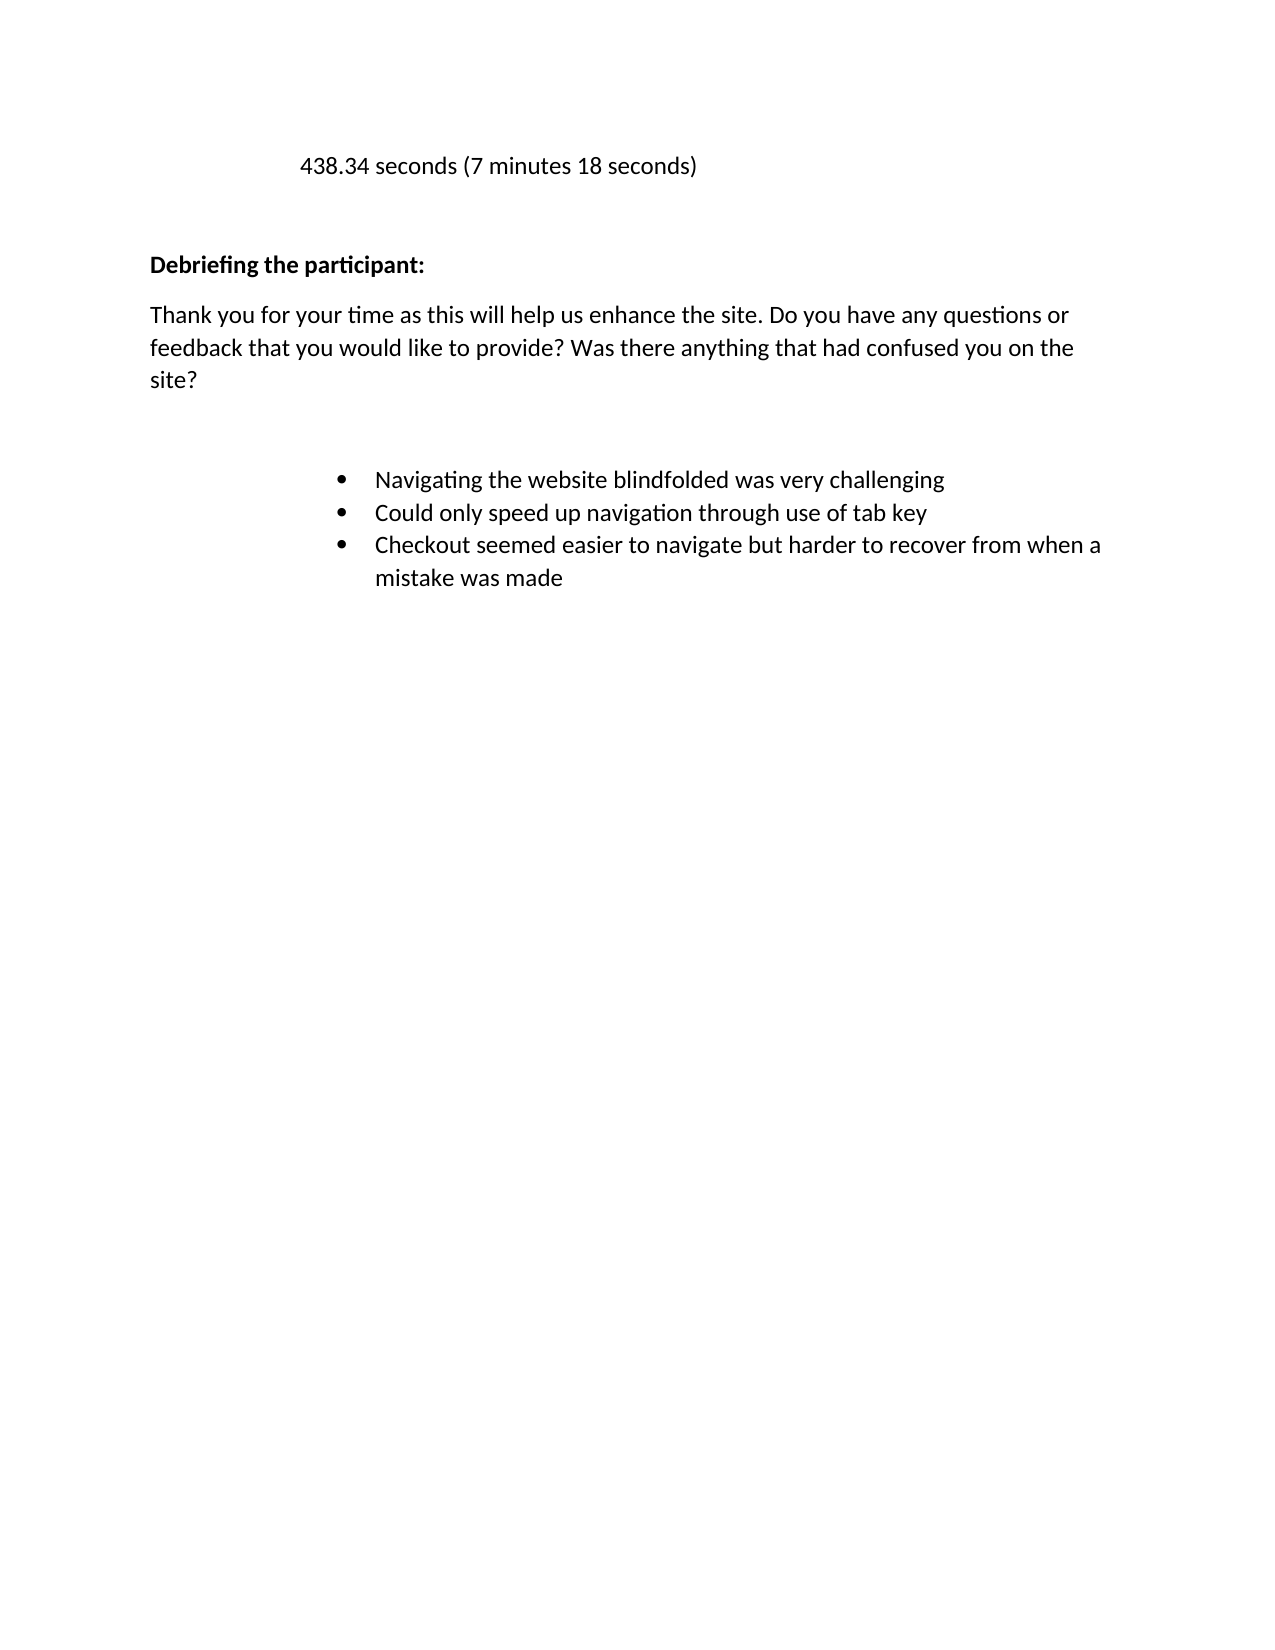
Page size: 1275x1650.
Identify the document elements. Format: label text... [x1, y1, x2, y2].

list Could only speed up navigation through use of tab key [337, 497, 1125, 527]
text Thank you for your time as this will help us enhance the site. Do you have any questions or feedback that you would like to provide? Was there anything that had confused you on the site? [150, 299, 1125, 395]
list Checkout seemed easier to navigate but harder to recover from when a mistake was made [337, 529, 1125, 593]
text Debriefing the participant: [150, 249, 1125, 280]
list Navigating the website blindfolded was very challenging [337, 464, 1125, 494]
list 438.34 seconds (7 minutes 18 seconds) [300, 150, 1125, 181]
